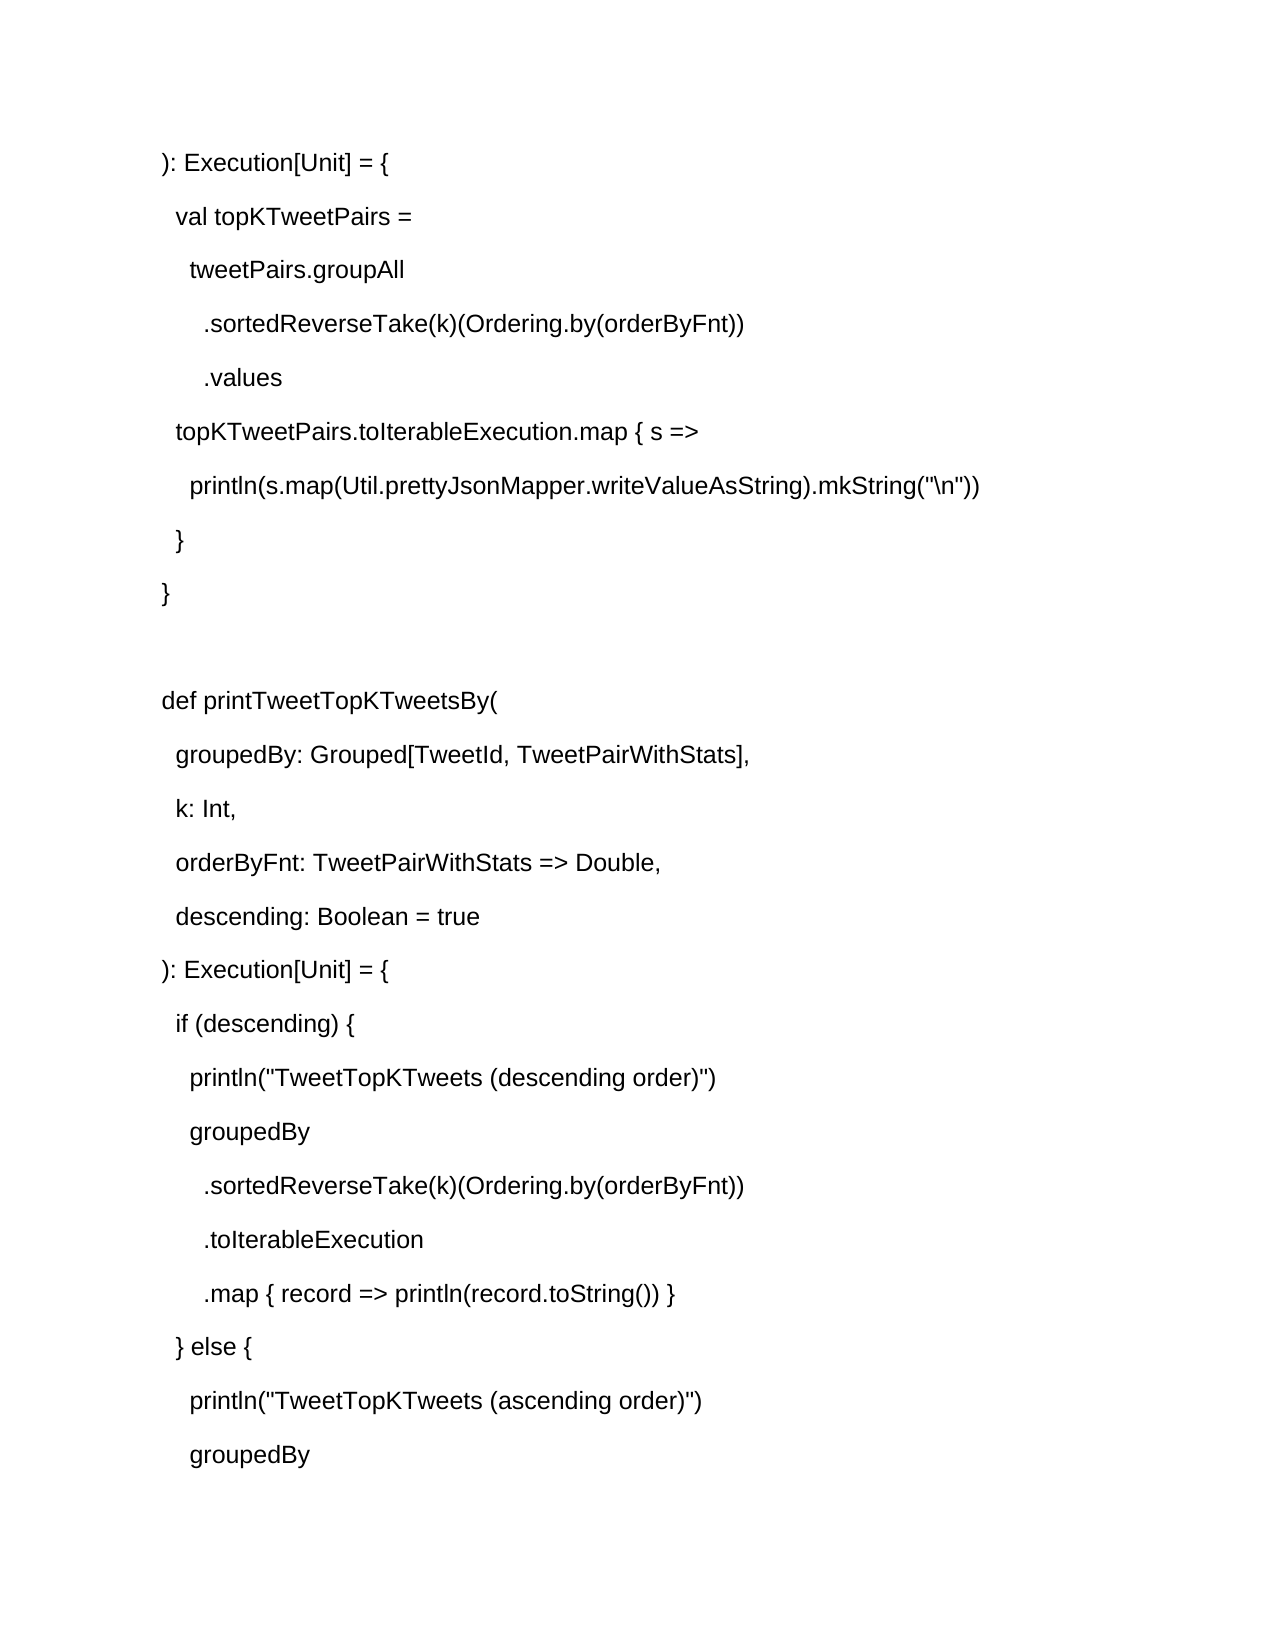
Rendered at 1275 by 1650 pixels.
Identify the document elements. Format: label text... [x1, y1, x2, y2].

text println("TweetTopKTweets (descending order)") [148, 1063, 1127, 1092]
text println(s.map(Util.prettyJsonMapper.writeValueAsString).mkString("\n")) [148, 471, 1127, 499]
text ): Execution[Unit] = { [148, 955, 1127, 984]
text tweetPairs.groupAll [148, 255, 1127, 284]
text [148, 1278, 1127, 1307]
text .values [148, 363, 1127, 392]
text groupedBy [148, 1117, 1127, 1146]
text def printTweetTopKTweetsBy( [148, 686, 1127, 715]
text k: Int, [148, 794, 1127, 823]
text .toIterableExecution [148, 1225, 1127, 1253]
text orderByFnt: TweetPairWithStats => Double, [148, 848, 1127, 876]
text if (descending) { [148, 1009, 1127, 1038]
text groupedBy [148, 1440, 1127, 1469]
text println("TweetTopKTweets (ascending order)") [148, 1386, 1127, 1415]
text } [148, 524, 1127, 553]
text descending: Boolean = true [148, 902, 1127, 930]
text val topKTweetPairs = [148, 201, 1127, 230]
text } else { [148, 1332, 1127, 1361]
text topKTweetPairs.toIterableExecution.map { s => [148, 417, 1127, 446]
text .sortedReverseTake(k)(Ordering.by(orderByFnt)) [148, 1171, 1127, 1199]
text } [148, 578, 1127, 607]
text .sortedReverseTake(k)(Ordering.by(orderByFnt)) [148, 309, 1127, 338]
text ): Execution[Unit] = { [148, 148, 1127, 176]
text groupedBy: Grouped[TweetId, TweetPairWithStats], [148, 740, 1127, 769]
